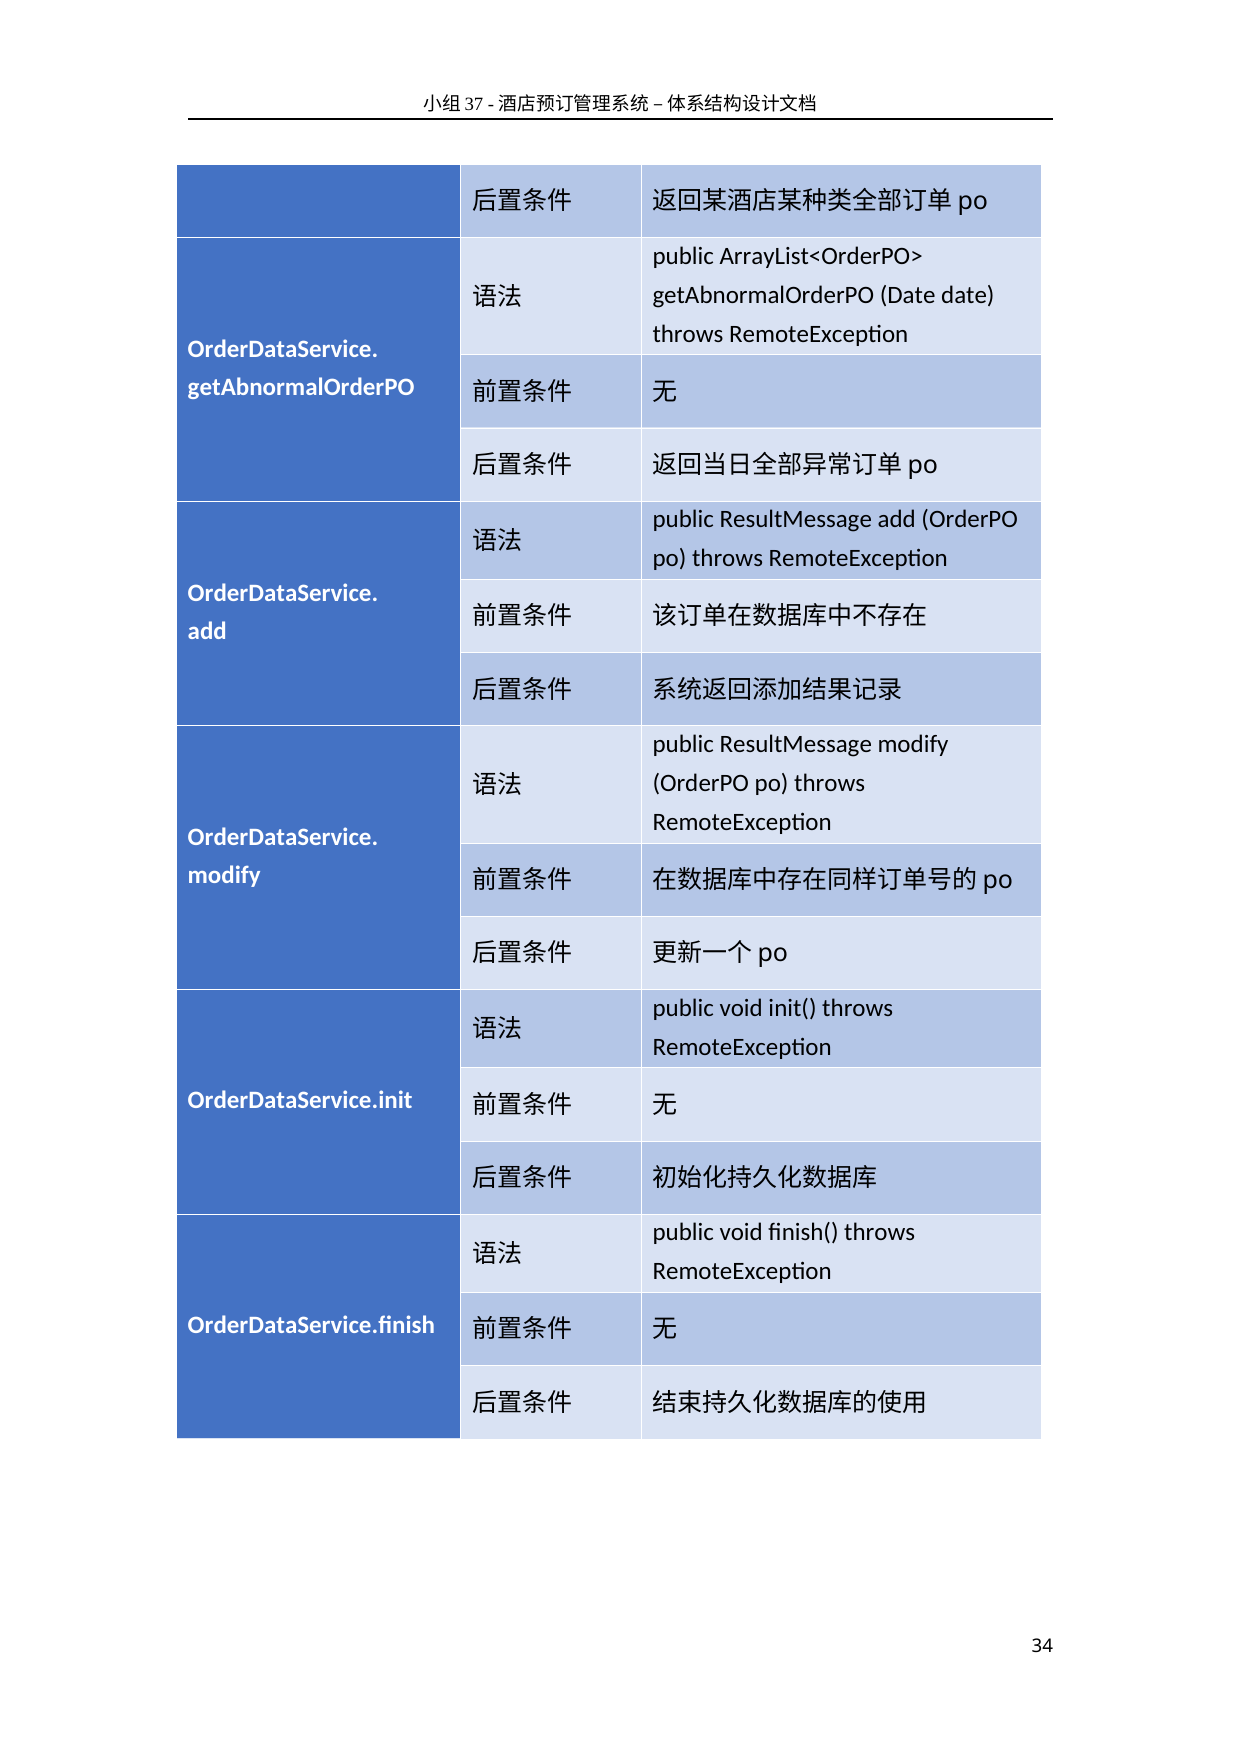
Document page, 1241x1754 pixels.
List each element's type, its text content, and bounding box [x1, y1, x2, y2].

table_cell public ArrayList<OrderPO> getAbnormalOrderPO (Date date) throws RemoteException [642, 238, 1041, 354]
table_cell 前置条件 [461, 1293, 641, 1365]
table_cell 语法 [461, 238, 641, 354]
table_cell public void finish() throws RemoteException [642, 1215, 1041, 1292]
table_cell 语法 [461, 502, 641, 579]
table_cell 更新一个po [642, 917, 1041, 989]
table_cell OrderDataService. getAbnormalOrderPO [177, 238, 460, 501]
table_cell 后置条件 [461, 429, 641, 501]
table_cell 无 [642, 1068, 1041, 1141]
table_cell 后置条件 [461, 165, 641, 237]
table_cell 系统返回添加结果记录 [642, 653, 1041, 725]
table_cell 初始化持久化数据库 [642, 1142, 1041, 1214]
table_cell public ResultMessage modify (OrderPO po) throws RemoteException [642, 726, 1041, 843]
table_cell 后置条件 [461, 653, 641, 725]
table_cell 返回某酒店某种类全部订单po [642, 165, 1041, 237]
table_cell 在数据库中存在同样订单号的po [642, 844, 1041, 916]
table_cell 前置条件 [461, 844, 641, 916]
table_cell 语法 [461, 990, 641, 1067]
table_cell 后置条件 [461, 1142, 641, 1214]
table_cell 无 [642, 1293, 1041, 1365]
table_cell 该订单在数据库中不存在 [642, 580, 1041, 652]
table_cell OrderDataService. modify [177, 726, 460, 989]
table_cell OrderDataService. add [177, 502, 460, 725]
table_cell 前置条件 [461, 580, 641, 652]
table_cell 前置条件 [461, 1068, 641, 1141]
table_cell 后置条件 [461, 917, 641, 989]
table_cell 前置条件 [461, 355, 641, 427]
table_cell public void init() throws RemoteException [642, 990, 1041, 1067]
table_cell 后置条件 [461, 1366, 641, 1438]
table_cell OrderDataService.finish [177, 1215, 460, 1438]
table_cell 返回当日全部异常订单po [642, 429, 1041, 501]
table_cell 结束持久化数据库的使用 [642, 1366, 1041, 1438]
table_cell public ResultMessage add (OrderPO po) throws RemoteException [642, 502, 1041, 579]
table_cell OrderDataService.init [177, 990, 460, 1214]
table_cell 语法 [461, 1215, 641, 1292]
table_cell 无 [642, 355, 1041, 427]
table_cell 语法 [461, 726, 641, 843]
